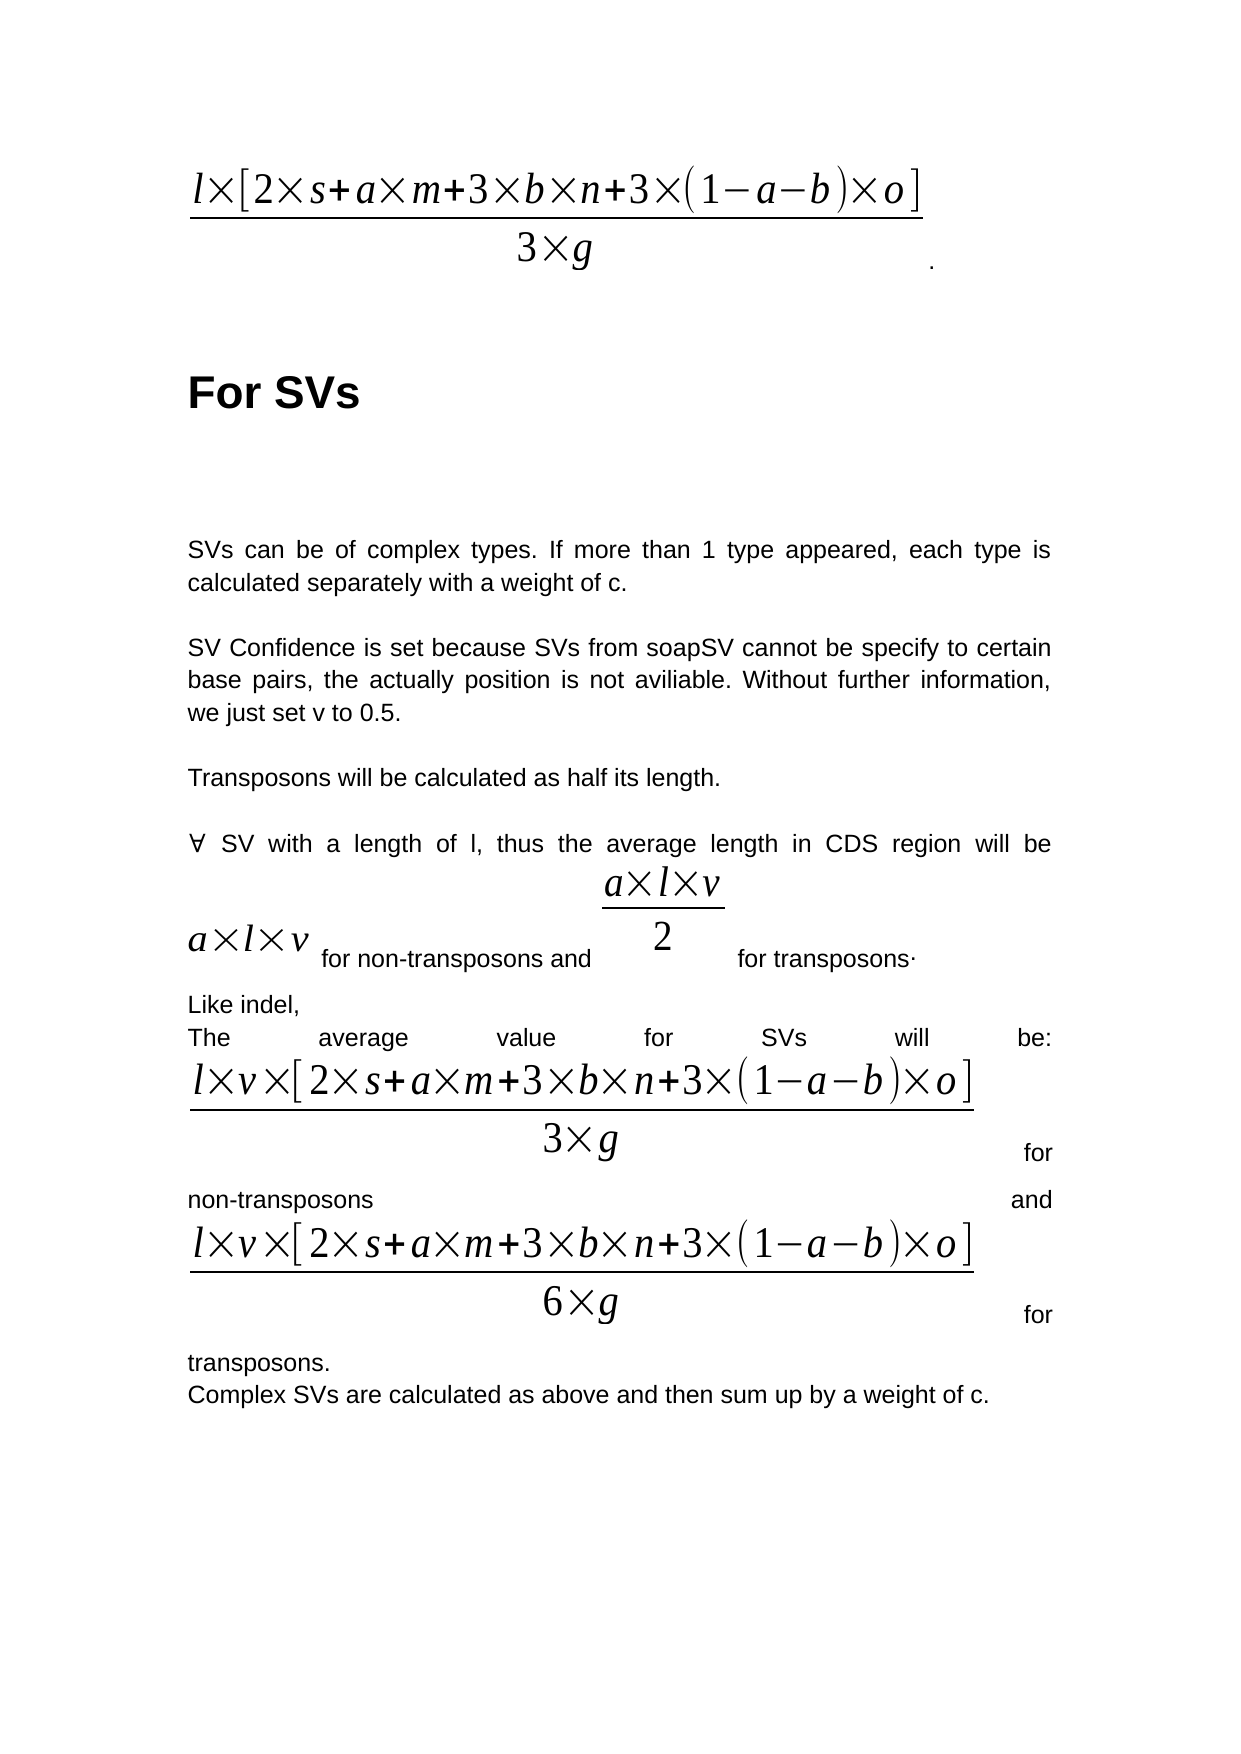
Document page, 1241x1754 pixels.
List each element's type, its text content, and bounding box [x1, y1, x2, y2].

text Transposons will be calculated as half its length. [187, 761, 1053, 793]
text SVs can be of complex types. If more than 1 type appeared, each type is calculated separately with a weight of c. [187, 533, 1053, 598]
text ∀ SV with a length of l, thus the average length in CDS region will be for non-transposons and for transposons. [187, 826, 1053, 988]
text The average value for SVs will be: for non-transposons and for transposons. [187, 1021, 1053, 1378]
text SV Confidence is set because SVs from soapSV cannot be specify to certain base pairs, the actually position is not aviliable. Without further information, we just set v to 0.5. [187, 631, 1053, 728]
text Like indel, [187, 988, 1053, 1021]
text The average value for Indels will be: . [187, 162, 1053, 292]
subtitle For SVs [187, 360, 1053, 425]
text Complex SVs are calculated as above and then sum up by a weight of c. [187, 1378, 1053, 1411]
